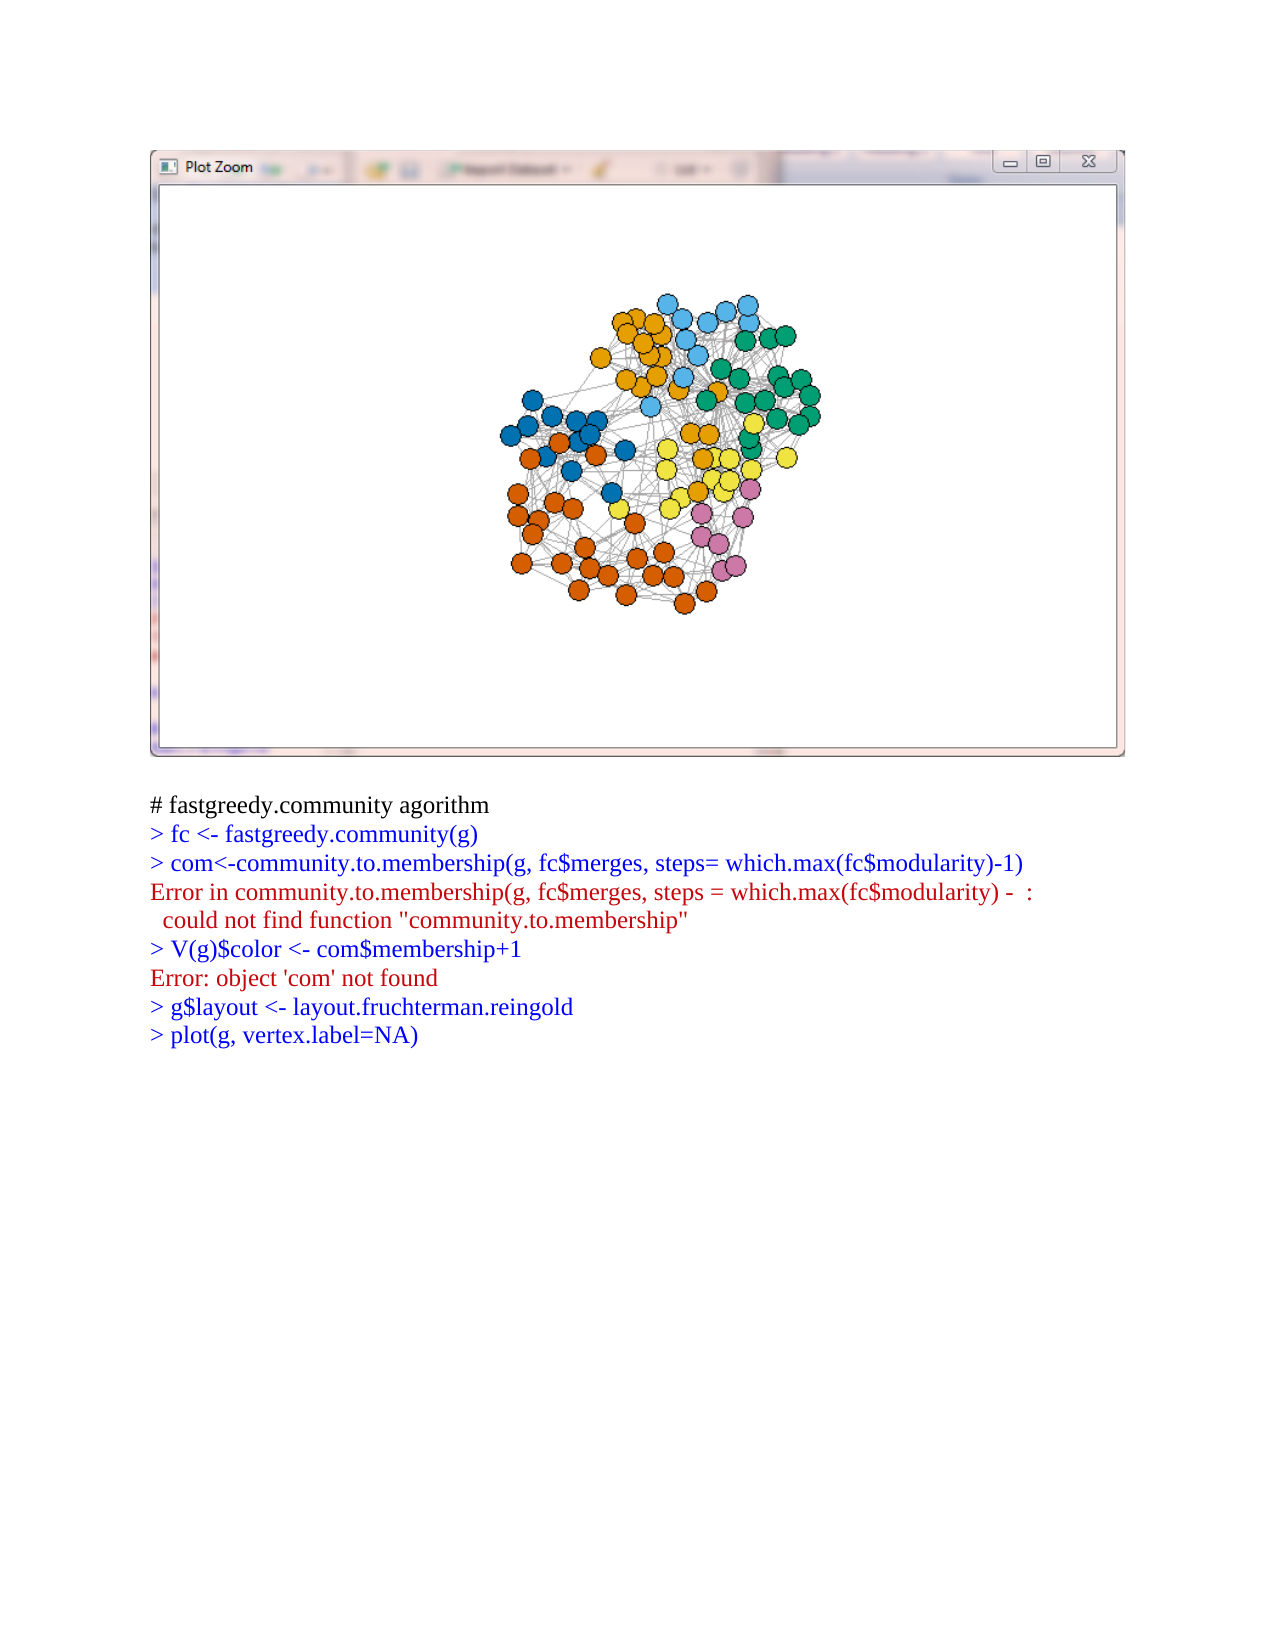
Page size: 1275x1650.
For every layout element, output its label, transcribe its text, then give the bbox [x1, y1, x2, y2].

text could not find function "community.to.membership" [150, 906, 1125, 934]
text > fc <- fastgreedy.community(g) [150, 819, 1125, 848]
text # fastgreedy.community agorithm [150, 791, 1125, 819]
text Error in community.to.membership(g, fc$merges, steps = which.max(fc$modularity) - : [150, 877, 1125, 906]
text > g$layout <- layout.fruchterman.reingold [150, 992, 1125, 1021]
picture [150, 150, 1125, 757]
text > plot(g, vertex.label=NA) [150, 1021, 1125, 1049]
text > V(g)$color <- com$membership+1 [150, 934, 1125, 963]
text > com<-community.to.membership(g, fc$merges, steps= which.max(fc$modularity)-1) [150, 848, 1125, 877]
text Error: object 'com' not found [150, 963, 1125, 992]
